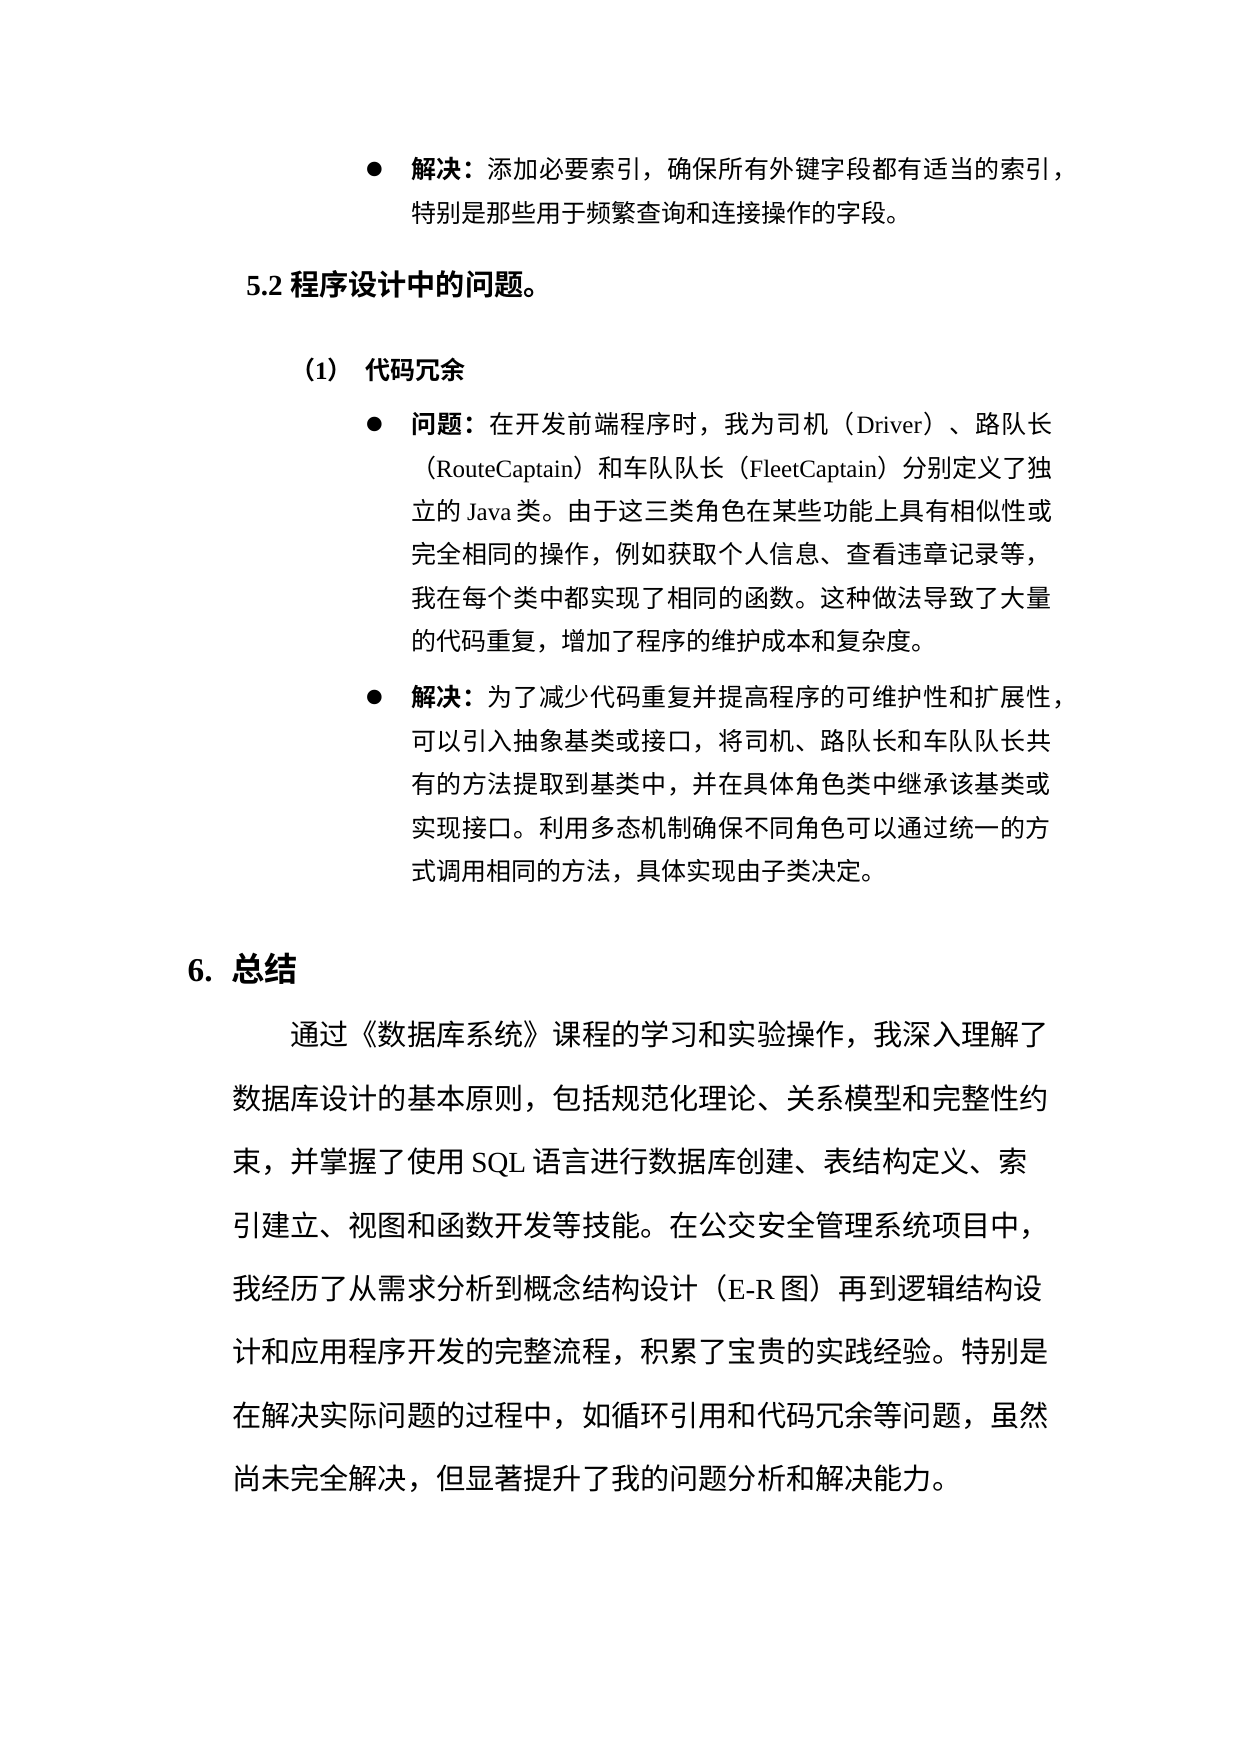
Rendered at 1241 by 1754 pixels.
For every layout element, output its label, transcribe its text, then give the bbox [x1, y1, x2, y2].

list 代码冗余 [290, 350, 1053, 387]
subtitle 总结 [187, 943, 1053, 991]
list 解决：为了减少代码重复并提高程序的可维护性和扩展性，可以引入抽象基类或接口，将司机、路队长和车队队长共有的方法提取到基类中，并在具体角色类中继承该基类或实现接口。利用多态机制确保不同角色可以通过统一的方式调用相同的方法，具体实现由子类决定。 [365, 678, 1053, 888]
list 问题：在开发前端程序时，我为司机（Driver）、路队长（RouteCaptain）和车队队长（FleetCaptain）分别定义了独立的Java类。由于这三类角色在某些功能上具有相似性或完全相同的操作，例如获取个人信息、查看违章记录等，我在每个类中都实现了相同的函数。这种做法导致了大量的代码重复，增加了程序的维护成本和复杂度。 [365, 405, 1053, 658]
list 解决：添加必要索引，确保所有外键字段都有适当的索引，特别是那些用于频繁查询和连接操作的字段。 [365, 150, 1053, 230]
text 通过《数据库系统》课程的学习和实验操作，我深入理解了数据库设计的基本原则，包括规范化理论、关系模型和完整性约束，并掌握了使用SQL语言进行数据库创建、表结构定义、索引建立、视图和函数开发等技能。在公交安全管理系统项目中，我经历了从需求分析到概念结构设计（E-R图）再到逻辑结构设计和应用程序开发的完整流程，积累了宝贵的实践经验。特别是在解决实际问题的过程中，如循环引用和代码冗余等问题，虽然尚未完全解决，但显著提升了我的问题分析和解决能力。 [232, 1012, 1053, 1498]
list 程序设计中的问题。 [246, 262, 1053, 304]
